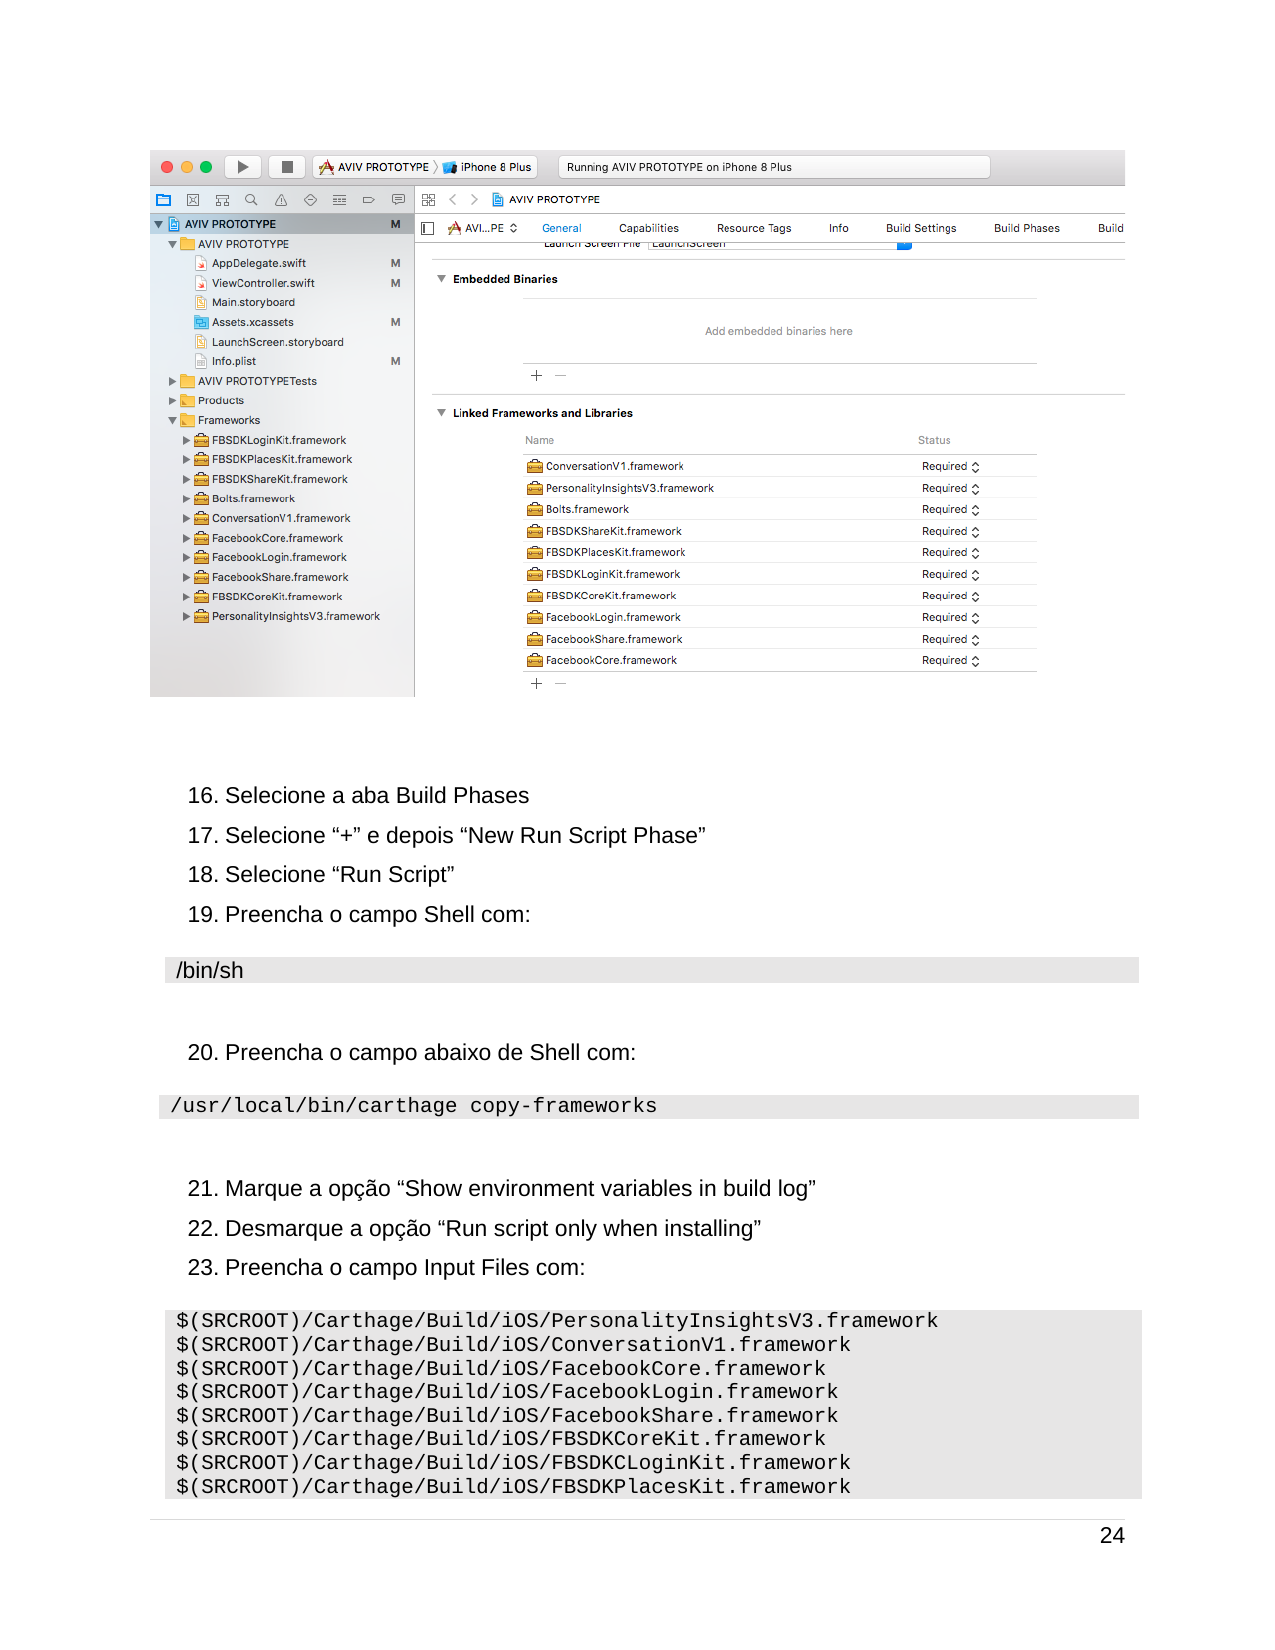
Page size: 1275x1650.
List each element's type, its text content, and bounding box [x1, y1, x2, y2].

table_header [165, 1310, 1142, 1499]
list Selecione a aba Build Phases [187, 782, 1125, 808]
list Desmarque a opção “Run script only when installing” [187, 1214, 1125, 1241]
picture [150, 150, 1125, 697]
list Preencha o campo Shell com: [187, 901, 1125, 927]
list Preencha o campo abaixo de Shell com: [187, 1039, 1125, 1066]
list Marque a opção “Show environment variables in build log” [187, 1175, 1125, 1201]
list Preencha o campo Input Files com: [187, 1254, 1125, 1280]
table_header /bin/sh [165, 957, 1139, 983]
list Selecione “Run Script” [187, 861, 1125, 887]
list Selecione “+” e depois “New Run Script Phase” [187, 822, 1125, 848]
table_header /usr/local/bin/carthage copy-frameworks [159, 1095, 1139, 1119]
